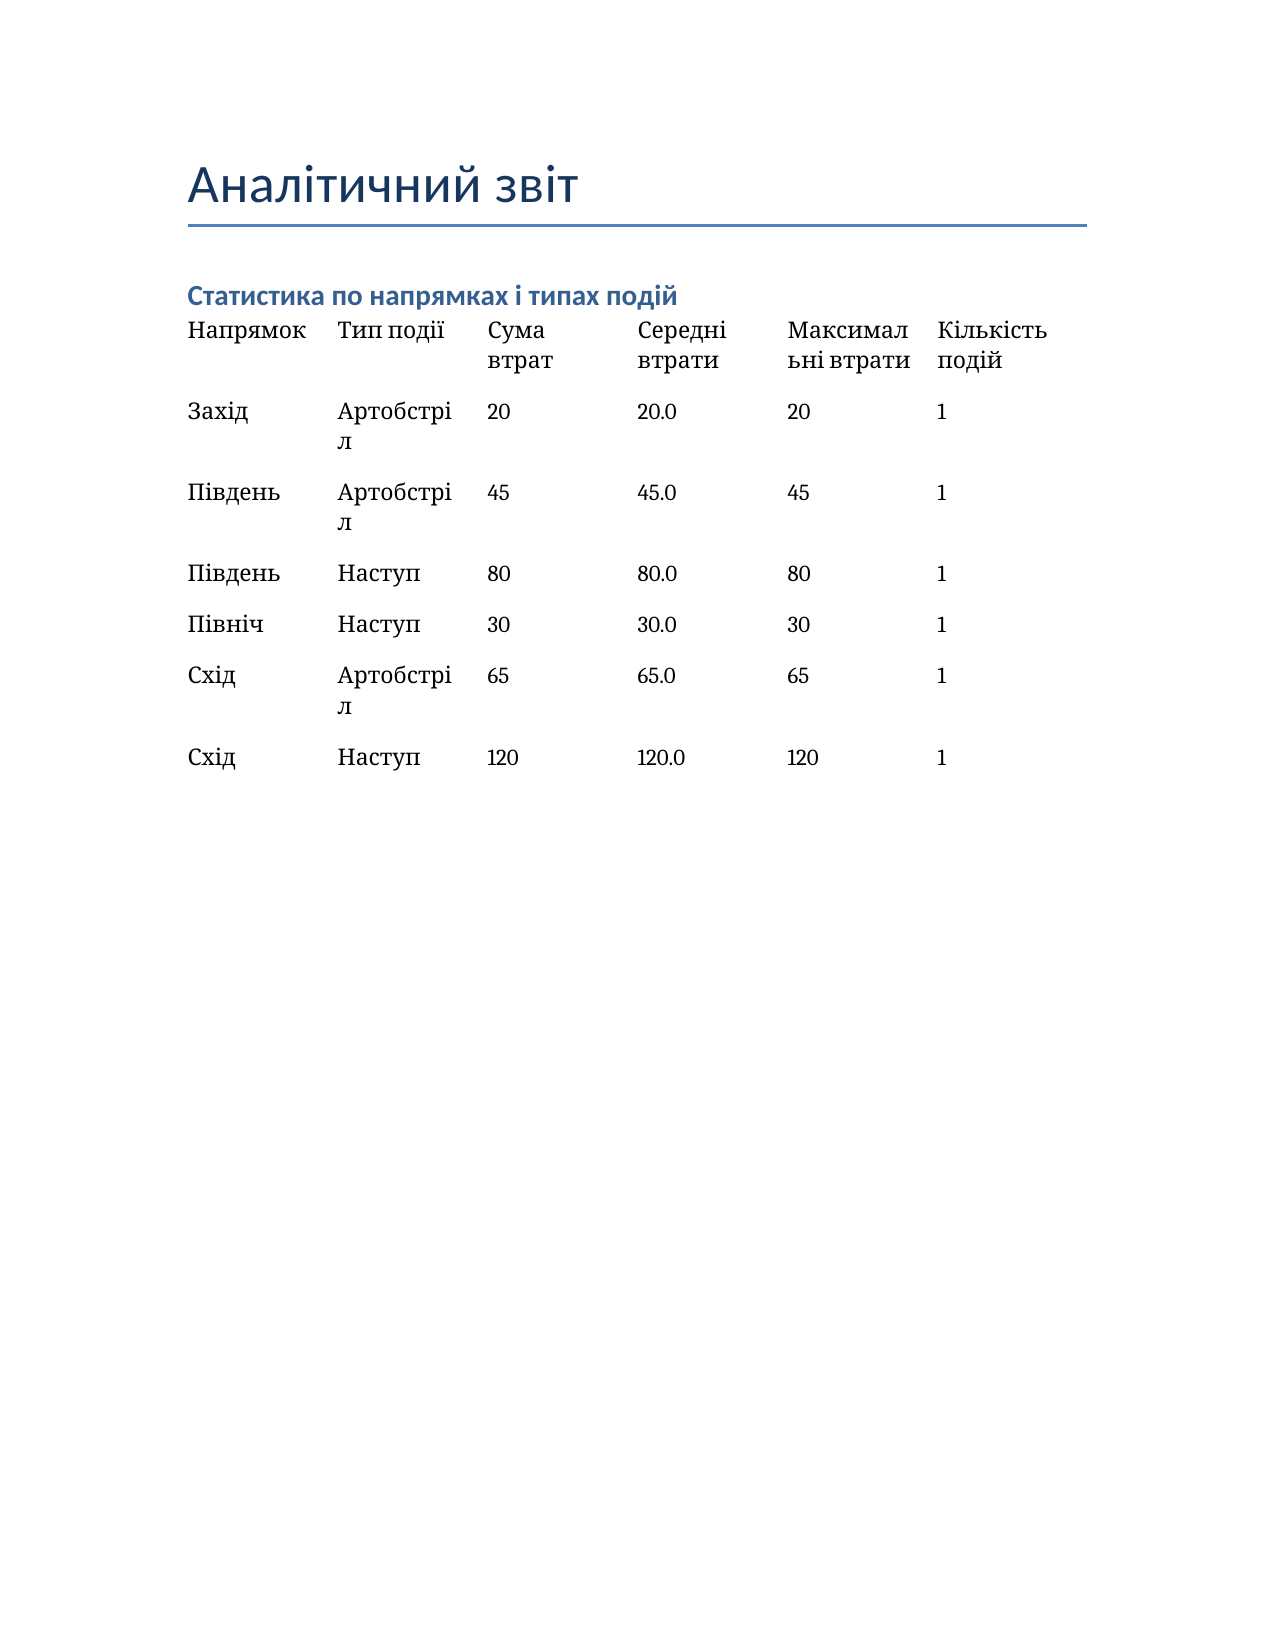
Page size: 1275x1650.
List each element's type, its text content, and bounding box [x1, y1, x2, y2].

subtitle Статистика по напрямках і типах подій [187, 277, 1087, 312]
table_cell 30.0 [626, 612, 776, 663]
table_header Максимальні втрати [776, 318, 926, 399]
table_cell 1 [926, 399, 1076, 480]
table_cell 120 [776, 745, 926, 796]
table_cell 1 [926, 561, 1076, 612]
table_header Напрямок [176, 318, 326, 399]
table_cell Артобстріл [326, 480, 476, 561]
table_cell 20 [476, 399, 626, 480]
table_header Кількість подій [926, 318, 1076, 399]
table_cell 80.0 [626, 561, 776, 612]
table_cell 120.0 [626, 745, 776, 796]
table_cell Південь [176, 561, 326, 612]
table_cell Наступ [326, 745, 476, 796]
table_cell 65.0 [626, 663, 776, 744]
table_header Сума втрат [476, 318, 626, 399]
table_cell Захід [176, 399, 326, 480]
table_cell 80 [776, 561, 926, 612]
table_cell Артобстріл [326, 663, 476, 744]
table_cell 1 [926, 663, 1076, 744]
table_cell Північ [176, 612, 326, 663]
table_cell 1 [926, 480, 1076, 561]
table_cell Південь [176, 480, 326, 561]
table_cell 65 [476, 663, 626, 744]
table_cell Схід [176, 745, 326, 796]
table_cell 30 [776, 612, 926, 663]
table_cell 120 [476, 745, 626, 796]
title Аналітичний звіт [187, 150, 1087, 227]
table_cell 20 [776, 399, 926, 480]
table_header Середні втрати [626, 318, 776, 399]
table_cell Наступ [326, 561, 476, 612]
table_cell 1 [926, 745, 1076, 796]
table_cell 45 [776, 480, 926, 561]
table_cell 45 [476, 480, 626, 561]
table_cell Схід [176, 663, 326, 744]
table_cell 45.0 [626, 480, 776, 561]
table_cell Наступ [326, 612, 476, 663]
table_cell Артобстріл [326, 399, 476, 480]
table_cell 65 [776, 663, 926, 744]
table_header Тип події [326, 318, 476, 399]
table_cell 1 [926, 612, 1076, 663]
table_cell 80 [476, 561, 626, 612]
table_cell 20.0 [626, 399, 776, 480]
table_cell 30 [476, 612, 626, 663]
